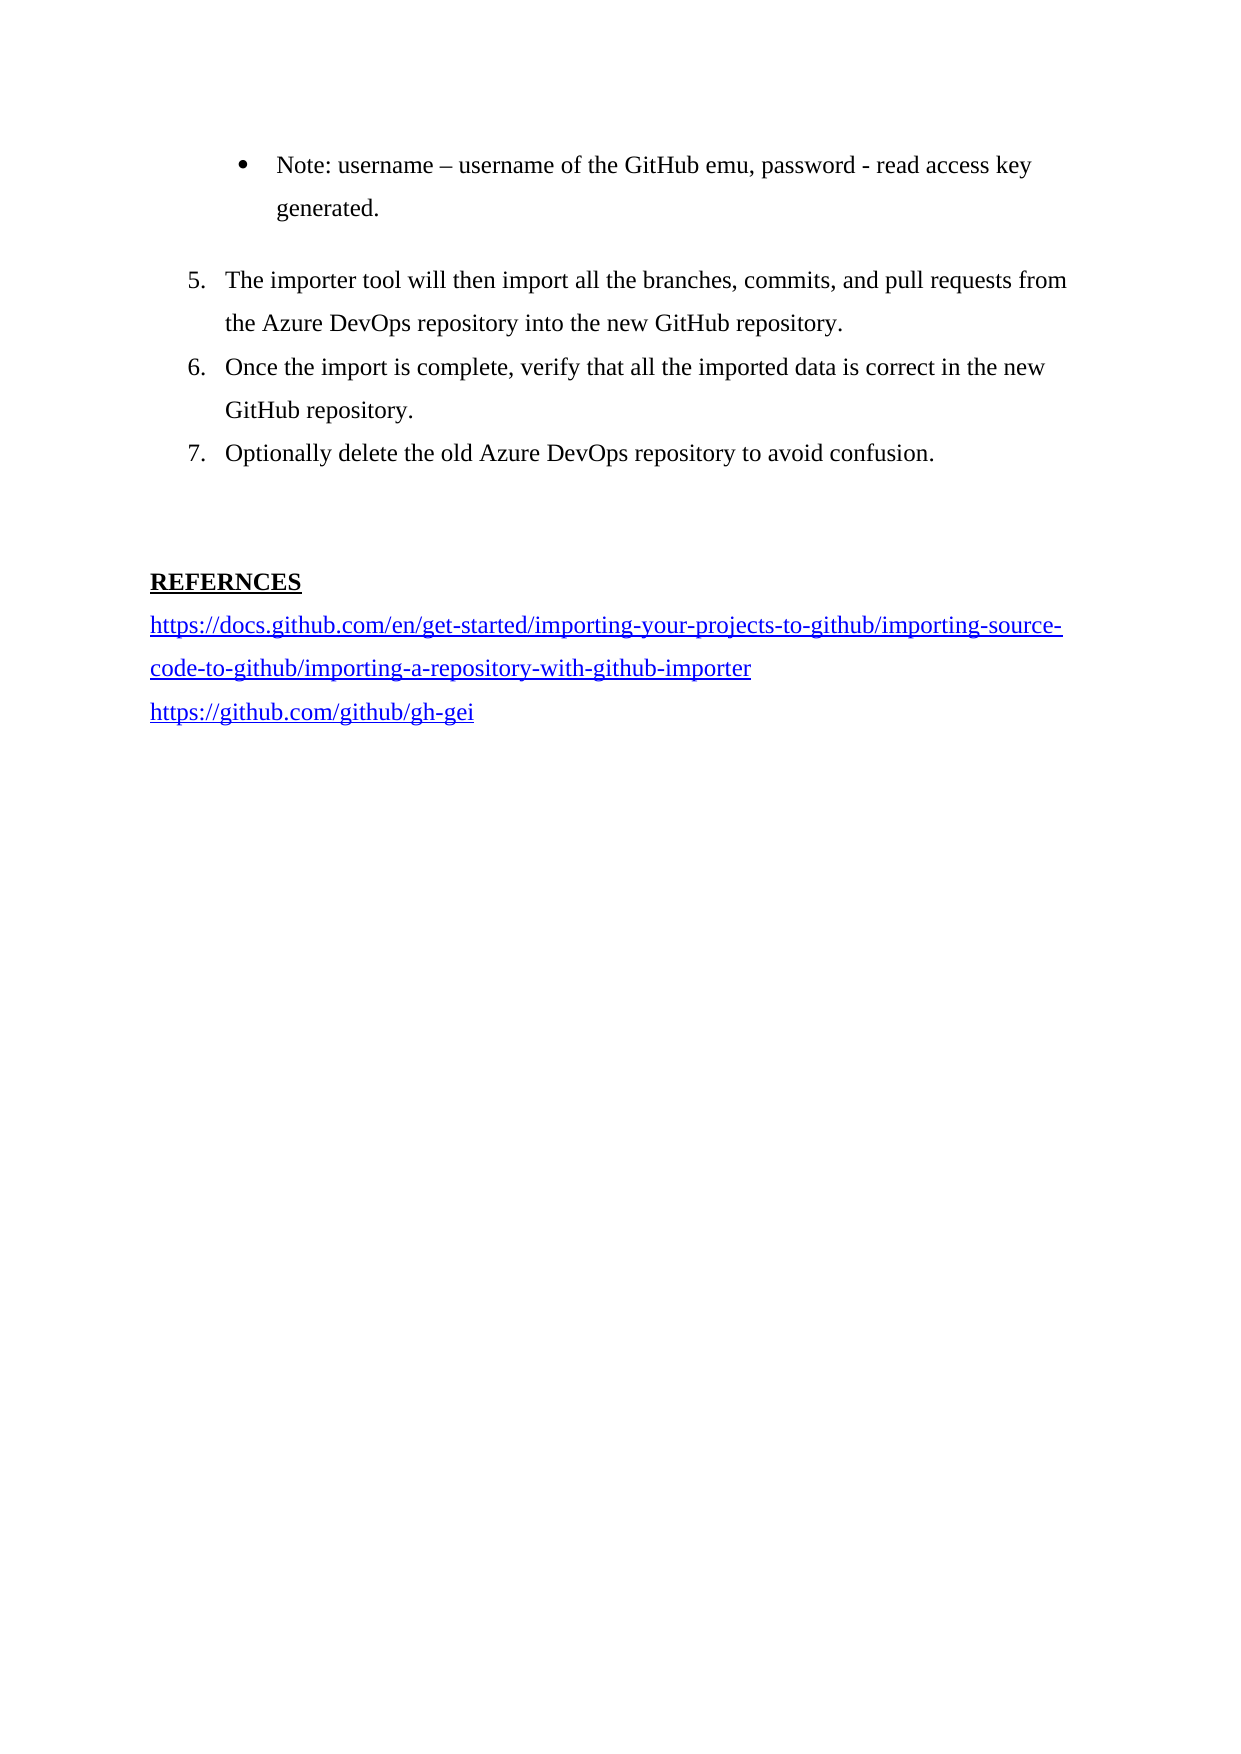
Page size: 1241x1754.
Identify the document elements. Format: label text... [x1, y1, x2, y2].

list Note: username – username of the GitHub emu, password - read access key generated. [238, 150, 1090, 222]
list Once the import is complete, verify that all the imported data is correct in the new GitHub repository. [187, 352, 1090, 423]
text https://docs.github.com/en/get-started/importing-your-projects-to-github/importing-source-code-to-github/importing-a-repository-with-github-importer [150, 610, 1090, 682]
list Optionally delete the old Azure DevOps repository to avoid confusion. [187, 438, 1090, 467]
text https://github.com/github/gh-geiBottom of Form [150, 697, 1090, 725]
text REFERNCES [150, 567, 1090, 596]
list The importer tool will then import all the branches, commits, and pull requests from the Azure DevOps repository into the new GitHub repository. [187, 265, 1090, 337]
